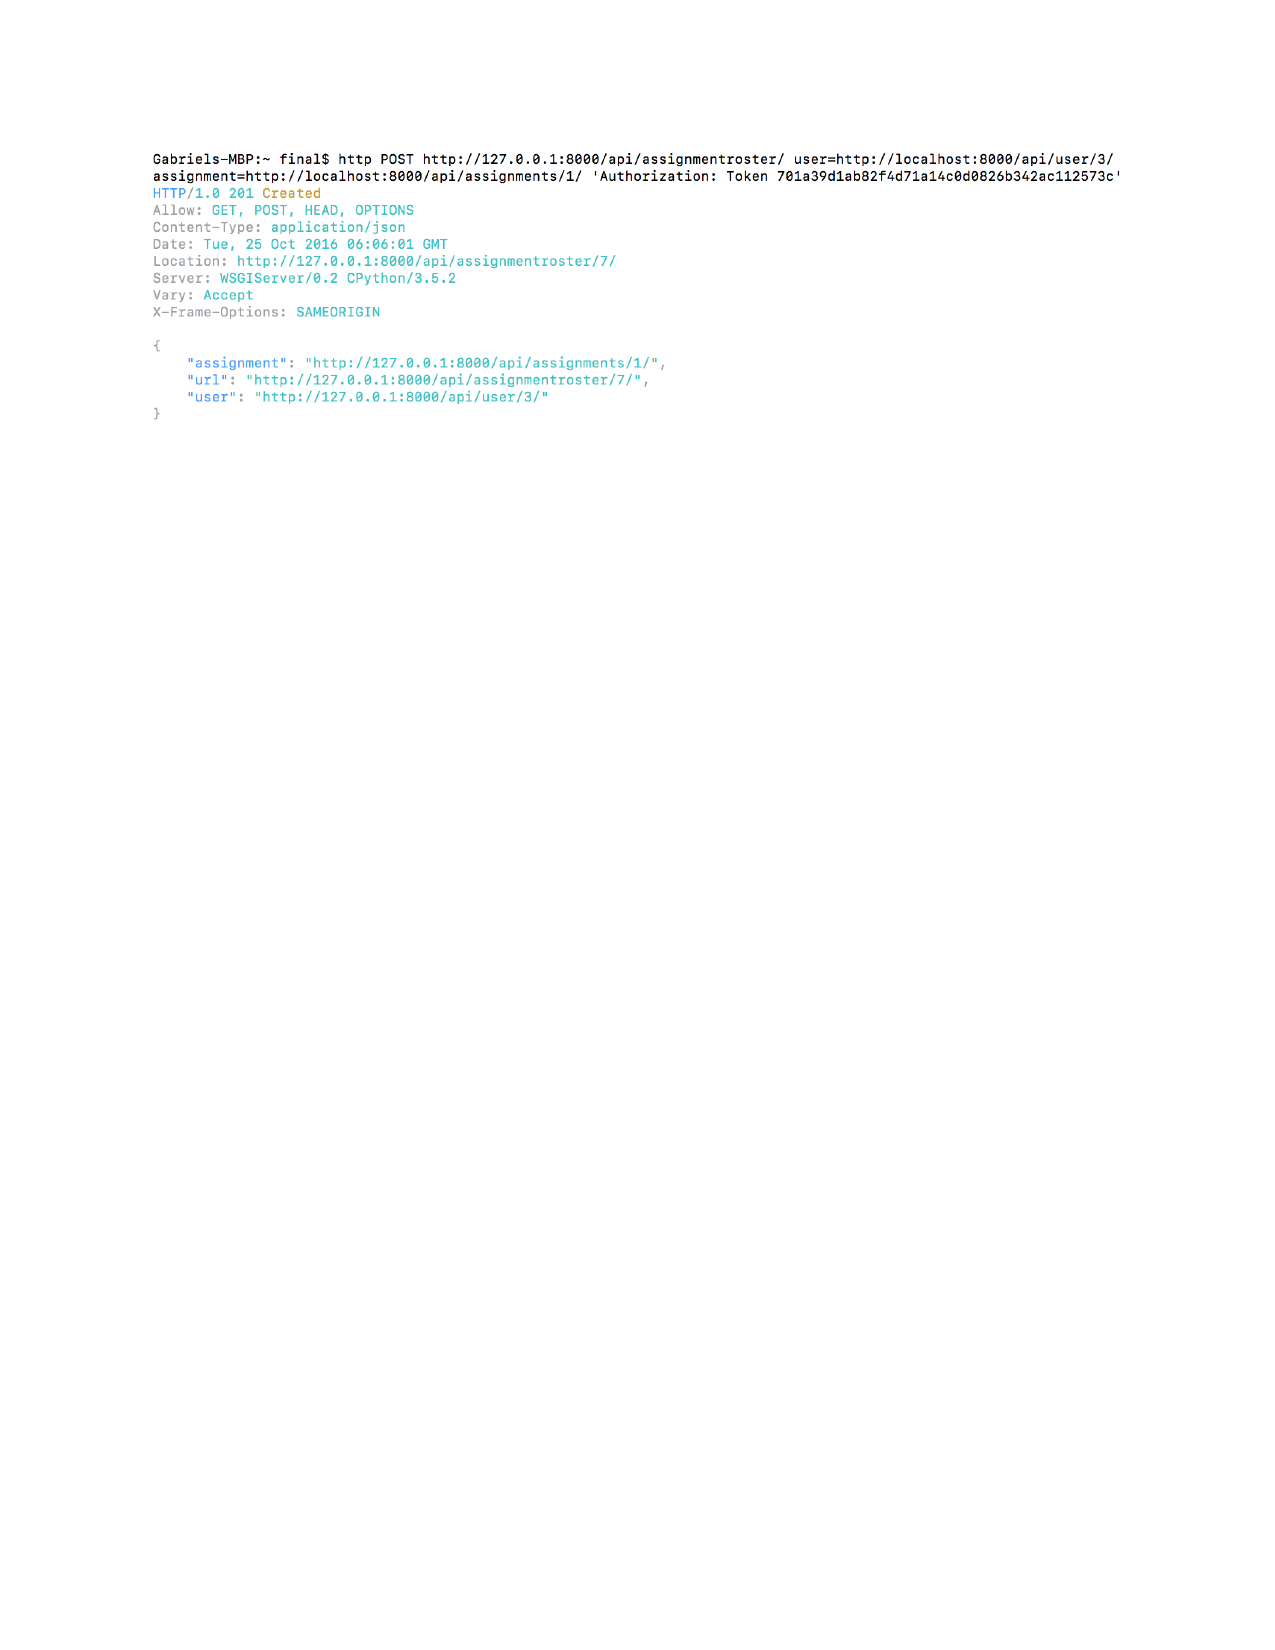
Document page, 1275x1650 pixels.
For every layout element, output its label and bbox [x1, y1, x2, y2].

picture [150, 150, 1125, 434]
